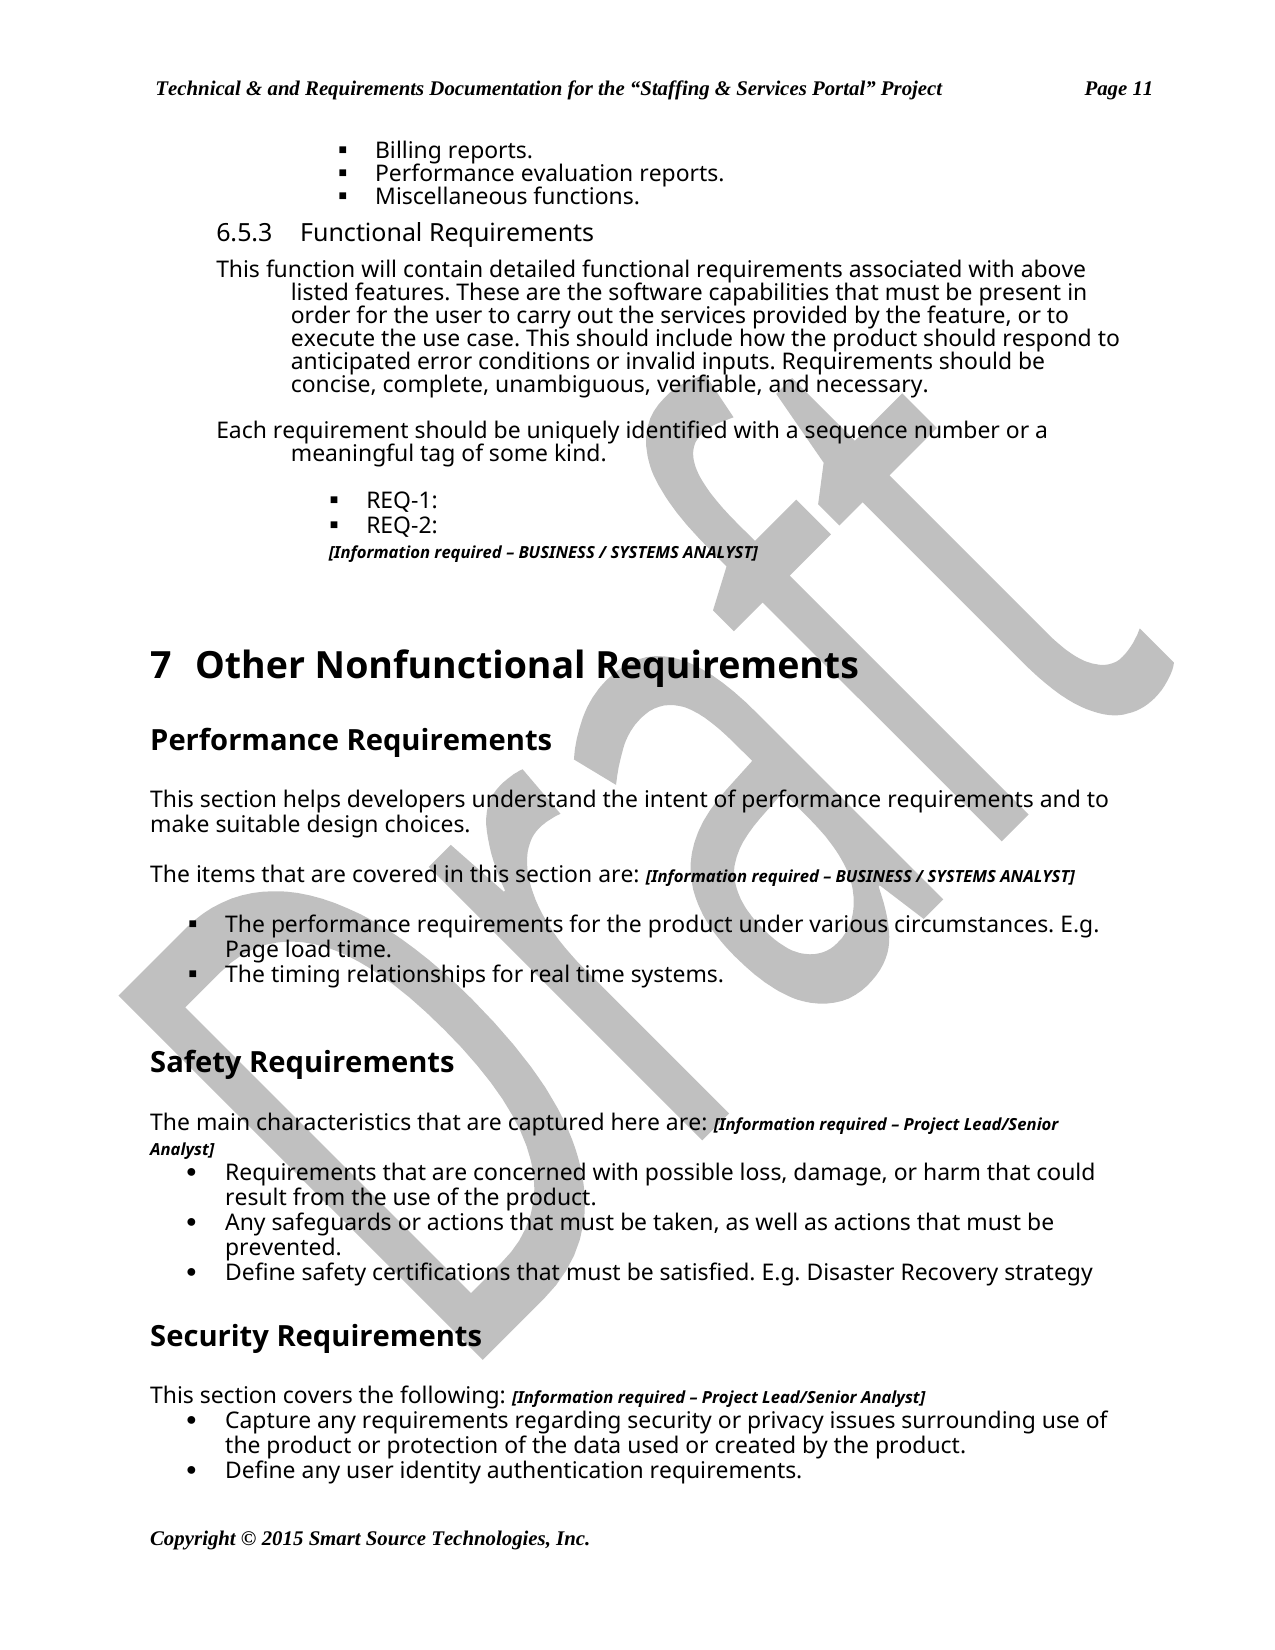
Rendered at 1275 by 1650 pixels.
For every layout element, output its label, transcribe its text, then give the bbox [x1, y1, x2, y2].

list The timing relationships for real time systems. [187, 963, 1125, 988]
subtitle Security Requirements [150, 1315, 1125, 1354]
subtitle Performance Requirements [150, 719, 1125, 758]
list This function will contain detailed functional requirements associated with above listed features. These are the software capabilities that must be present in order for the user to carry out the services provided by the feature, or to execute the use case. This should include how the product should respond to anticipated error conditions or invalid inputs. Requirements should be concise, complete, unambiguous, verifiable, and necessary. [216, 259, 1125, 397]
subtitle Other Nonfunctional Requirements [150, 638, 1125, 689]
list Miscellaneous functions. [337, 186, 1125, 209]
text This section helps developers understand the intent of performance requirements and to make suitable design choices. [150, 788, 1125, 838]
list Define safety certifications that must be satisfied. E.g. Disaster Recovery strategy [187, 1261, 1125, 1286]
subtitle Safety Requirements [150, 1042, 1125, 1081]
list REQ-1: [328, 488, 1125, 513]
list Define any user identity authentication requirements. [187, 1459, 1125, 1484]
list Billing reports. [337, 141, 1125, 163]
text The main characteristics that are captured here are: [Information required – Project Lead/Senior Analyst] [150, 1111, 1125, 1161]
text The items that are covered in this section are: [Information required – BUSINESS / SYSTEMS ANALYST] [150, 863, 1125, 888]
text 6.5.3 Functional Requirements [216, 222, 1125, 247]
list Requirements that are concerned with possible loss, damage, or harm that could result from the use of the product. [187, 1161, 1125, 1211]
list REQ-2: [328, 513, 1125, 538]
list Each requirement should be uniquely identified with a sequence number or a meaningful tag of some kind. [216, 420, 1125, 466]
list Capture any requirements regarding security or privacy issues surrounding use of the product or protection of the data used or created by the product. [187, 1409, 1125, 1459]
list Performance evaluation reports. [337, 163, 1125, 186]
list Any safeguards or actions that must be taken, as well as actions that must be prevented. [187, 1211, 1125, 1261]
text [Information required – BUSINESS / SYSTEMS ANALYST] [253, 538, 1125, 563]
text This section covers the following: [Information required – Project Lead/Senior Analyst] [150, 1384, 1125, 1409]
list The performance requirements for the product under various circumstances. E.g. Page load time. [187, 913, 1125, 963]
